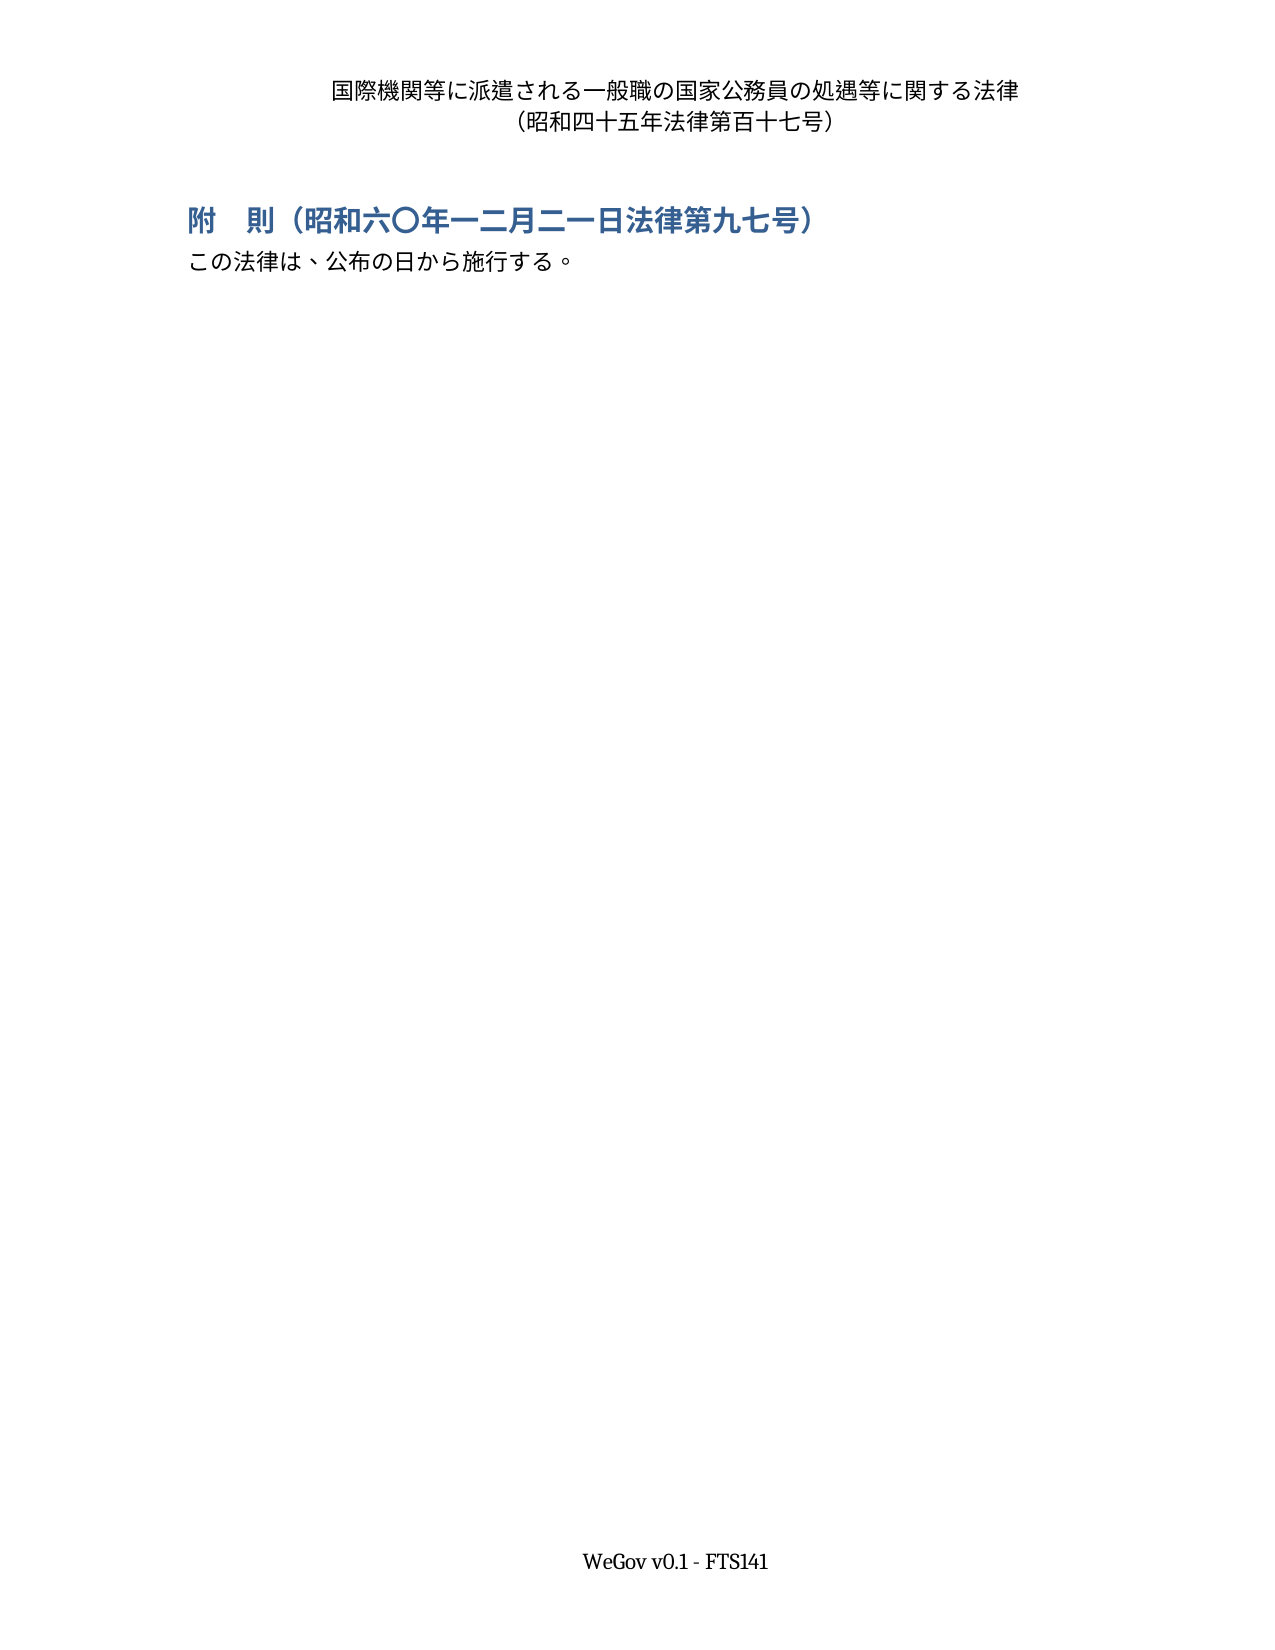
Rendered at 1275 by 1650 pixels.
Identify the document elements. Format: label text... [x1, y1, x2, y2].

subtitle 附 則（昭和六〇年一二月二一日法律第九七号） [187, 200, 1087, 240]
text この法律は、公布の日から施行する。 [187, 246, 1087, 277]
